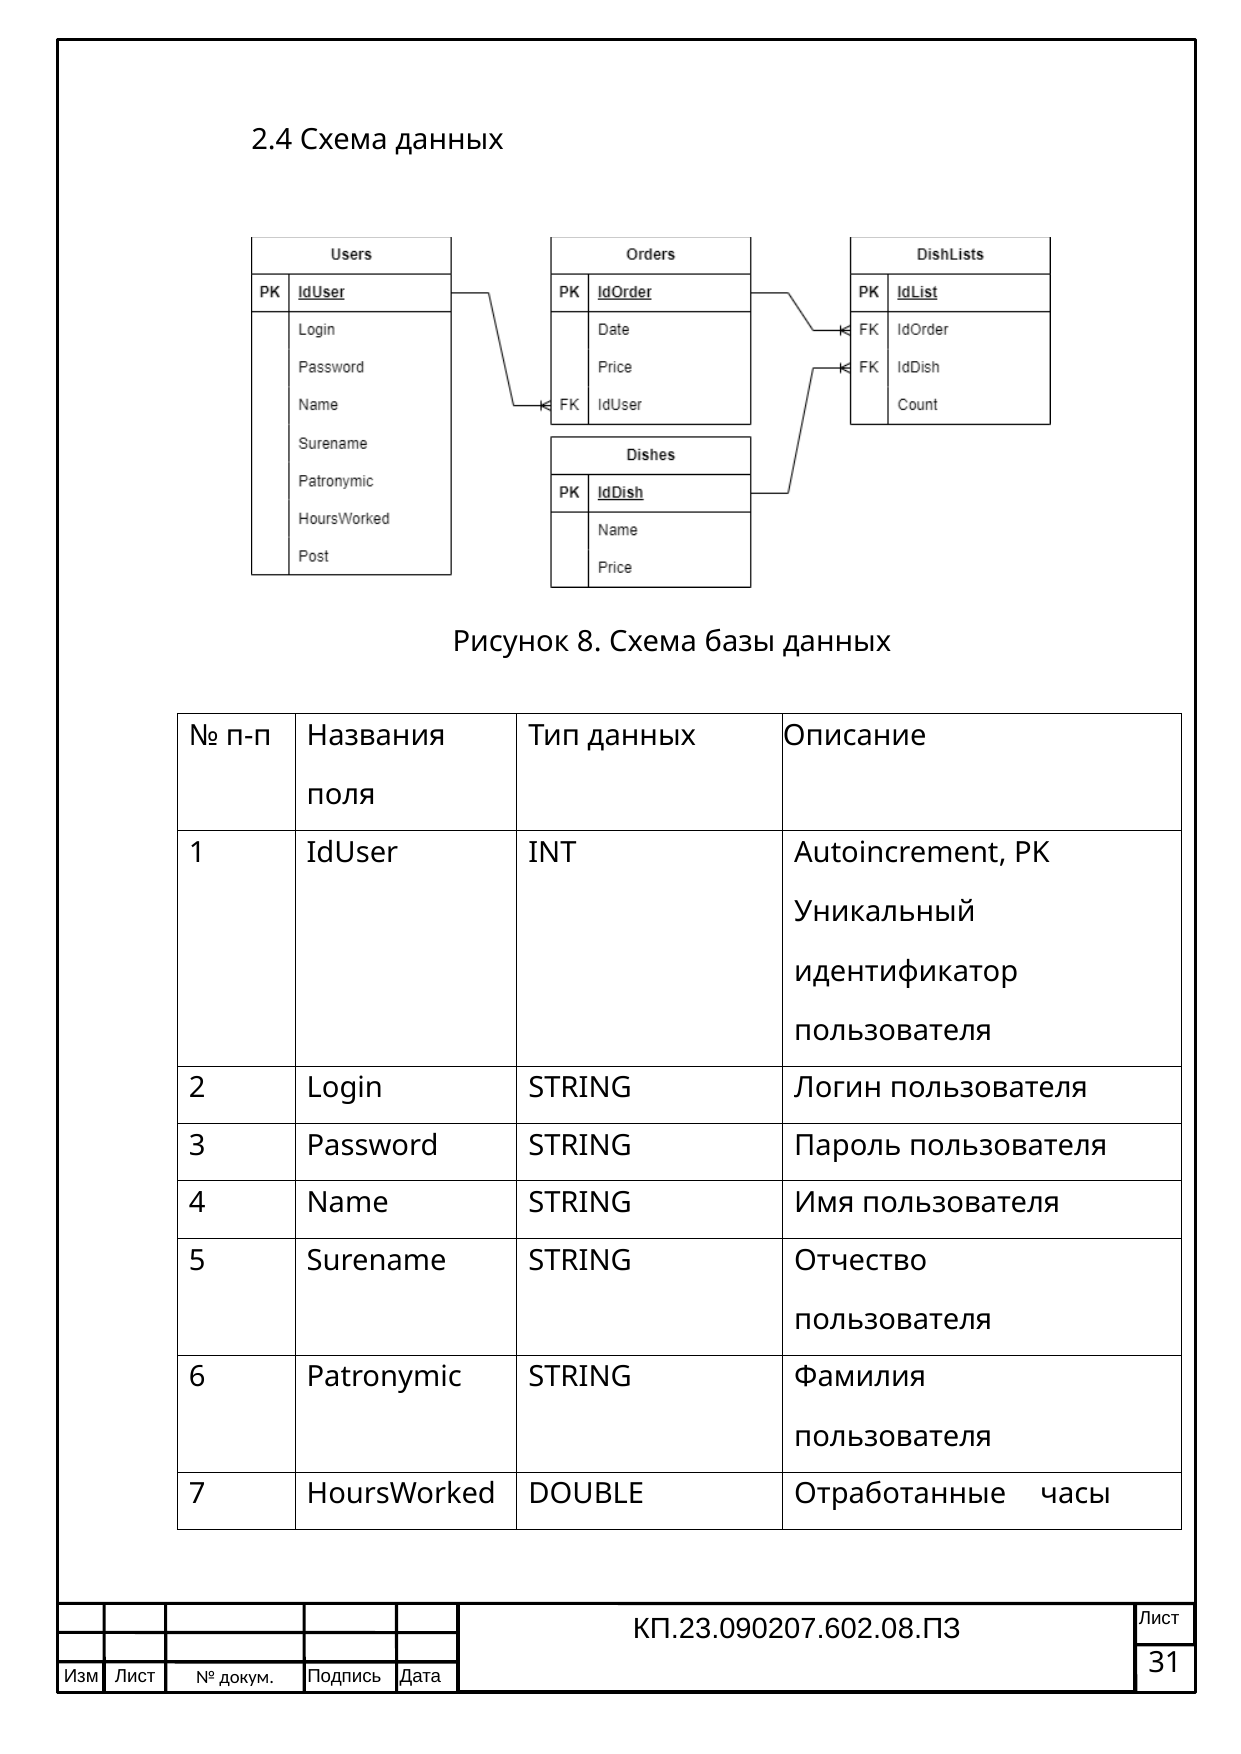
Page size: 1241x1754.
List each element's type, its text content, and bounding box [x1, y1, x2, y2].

table_cell Имя пользователя [783, 1181, 1181, 1238]
table_cell 5 [178, 1239, 295, 1355]
table_cell IdUser [296, 831, 516, 1066]
table_cell 3 [178, 1124, 295, 1180]
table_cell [783, 1473, 1181, 1529]
text Рисунок 8. Схема базы данных [177, 620, 1166, 659]
table_cell Логин пользователя [783, 1067, 1181, 1123]
text 2.4 Схема данных [177, 118, 1166, 158]
table_cell Password [296, 1124, 516, 1180]
table_header Названия поля [296, 714, 516, 830]
table_cell Отчество пользователя [783, 1239, 1181, 1355]
table_cell 7 [178, 1473, 295, 1529]
table_cell 1 [178, 831, 295, 1066]
table_cell STRING [517, 1356, 782, 1472]
table_cell INT [517, 831, 782, 1066]
table_cell HoursWorked [296, 1473, 516, 1529]
table_cell 6 [178, 1356, 295, 1472]
picture [251, 237, 1051, 588]
table_cell Name [296, 1181, 516, 1238]
table_cell DOUBLE [517, 1473, 782, 1529]
table_cell Autoincrement, PK Уникальный идентификатор пользователя [783, 831, 1181, 1066]
table_cell Фамилия пользователя [783, 1356, 1181, 1472]
table_cell STRING [517, 1239, 782, 1355]
table_cell STRING [517, 1067, 782, 1123]
table_cell 4 [178, 1181, 295, 1238]
table_cell Login [296, 1067, 516, 1123]
table_header Тип данных [517, 714, 782, 830]
table_header Описание [783, 714, 1181, 830]
table_header № п-п [178, 714, 295, 830]
table_cell Patronymic [296, 1356, 516, 1472]
table_cell STRING [517, 1124, 782, 1180]
table_cell STRING [517, 1181, 782, 1238]
table_cell 2 [178, 1067, 295, 1123]
table_cell Surename [296, 1239, 516, 1355]
table_cell Пароль пользователя [783, 1124, 1181, 1180]
